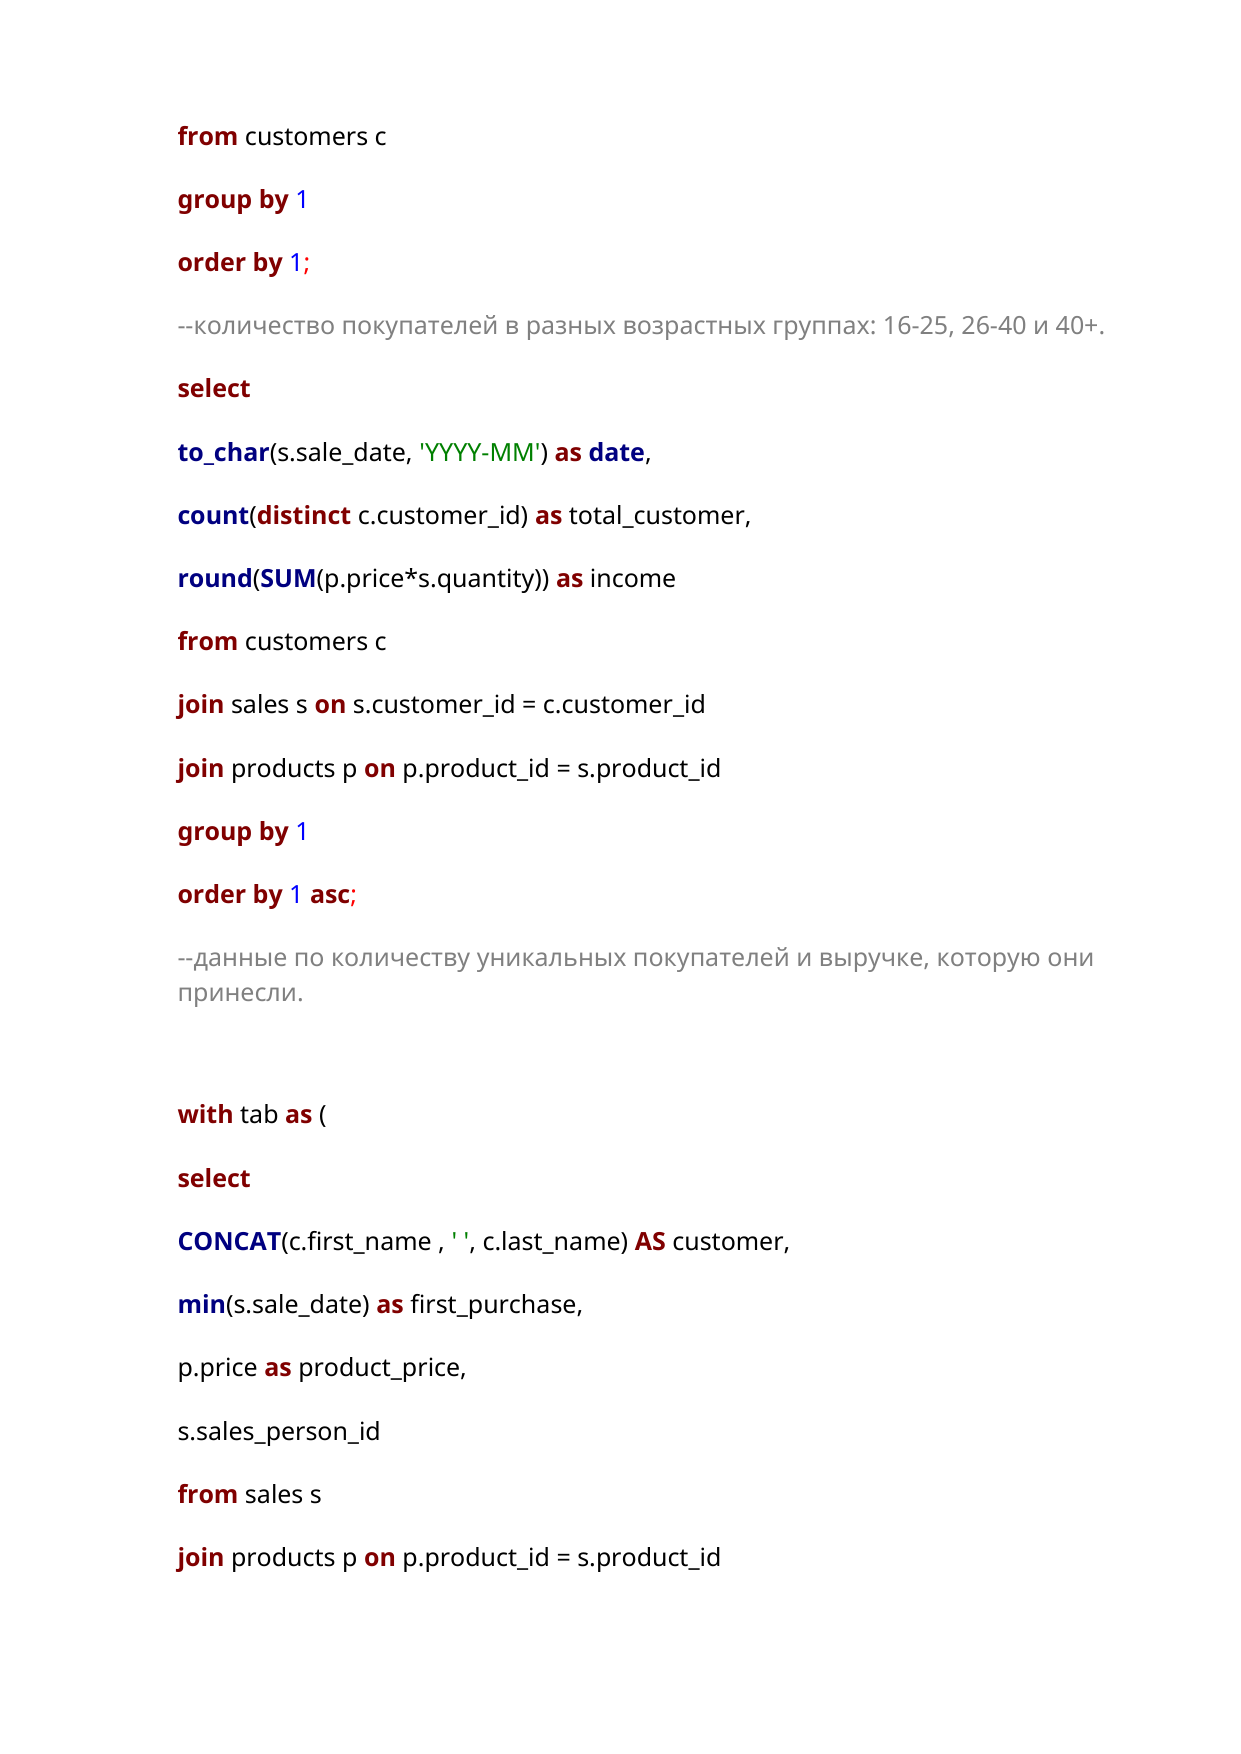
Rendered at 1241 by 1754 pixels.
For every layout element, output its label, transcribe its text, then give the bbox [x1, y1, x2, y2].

text select [177, 371, 1152, 405]
text group by 1 [177, 181, 1152, 215]
text order by 1 asc; [177, 877, 1152, 911]
text to_char(s.sale_date, 'YYYY-MM') as date, [177, 434, 1152, 468]
text CONCAT(c.first_name , ' ', c.last_name) AS customer, [177, 1223, 1152, 1258]
text --количество покупателей в разных возрастных группах: 16-25, 26-40 и 40+. [177, 308, 1152, 342]
text s.sales_person_id [177, 1413, 1152, 1447]
text order by 1; [177, 244, 1152, 279]
text from customers c [177, 118, 1152, 152]
text round(SUM(p.price*s.quantity)) as income [177, 561, 1152, 595]
text select [177, 1160, 1152, 1194]
text from customers c [177, 624, 1152, 658]
text p.price as product_price, [177, 1350, 1152, 1384]
text min(s.sale_date) as first_purchase, [177, 1287, 1152, 1321]
text join products p on p.product_id = s.product_id [177, 750, 1152, 784]
text count(distinct c.customer_id) as total_customer, [177, 497, 1152, 532]
text from sales s [177, 1476, 1152, 1511]
text with tab as ( [177, 1097, 1152, 1131]
text --данные по количеству уникальных покупателей и выручке, которую они принесли. [177, 940, 1152, 1008]
text join sales s on s.customer_id = c.customer_id [177, 687, 1152, 721]
text join products p on p.product_id = s.product_id [177, 1540, 1152, 1574]
text group by 1 [177, 814, 1152, 848]
